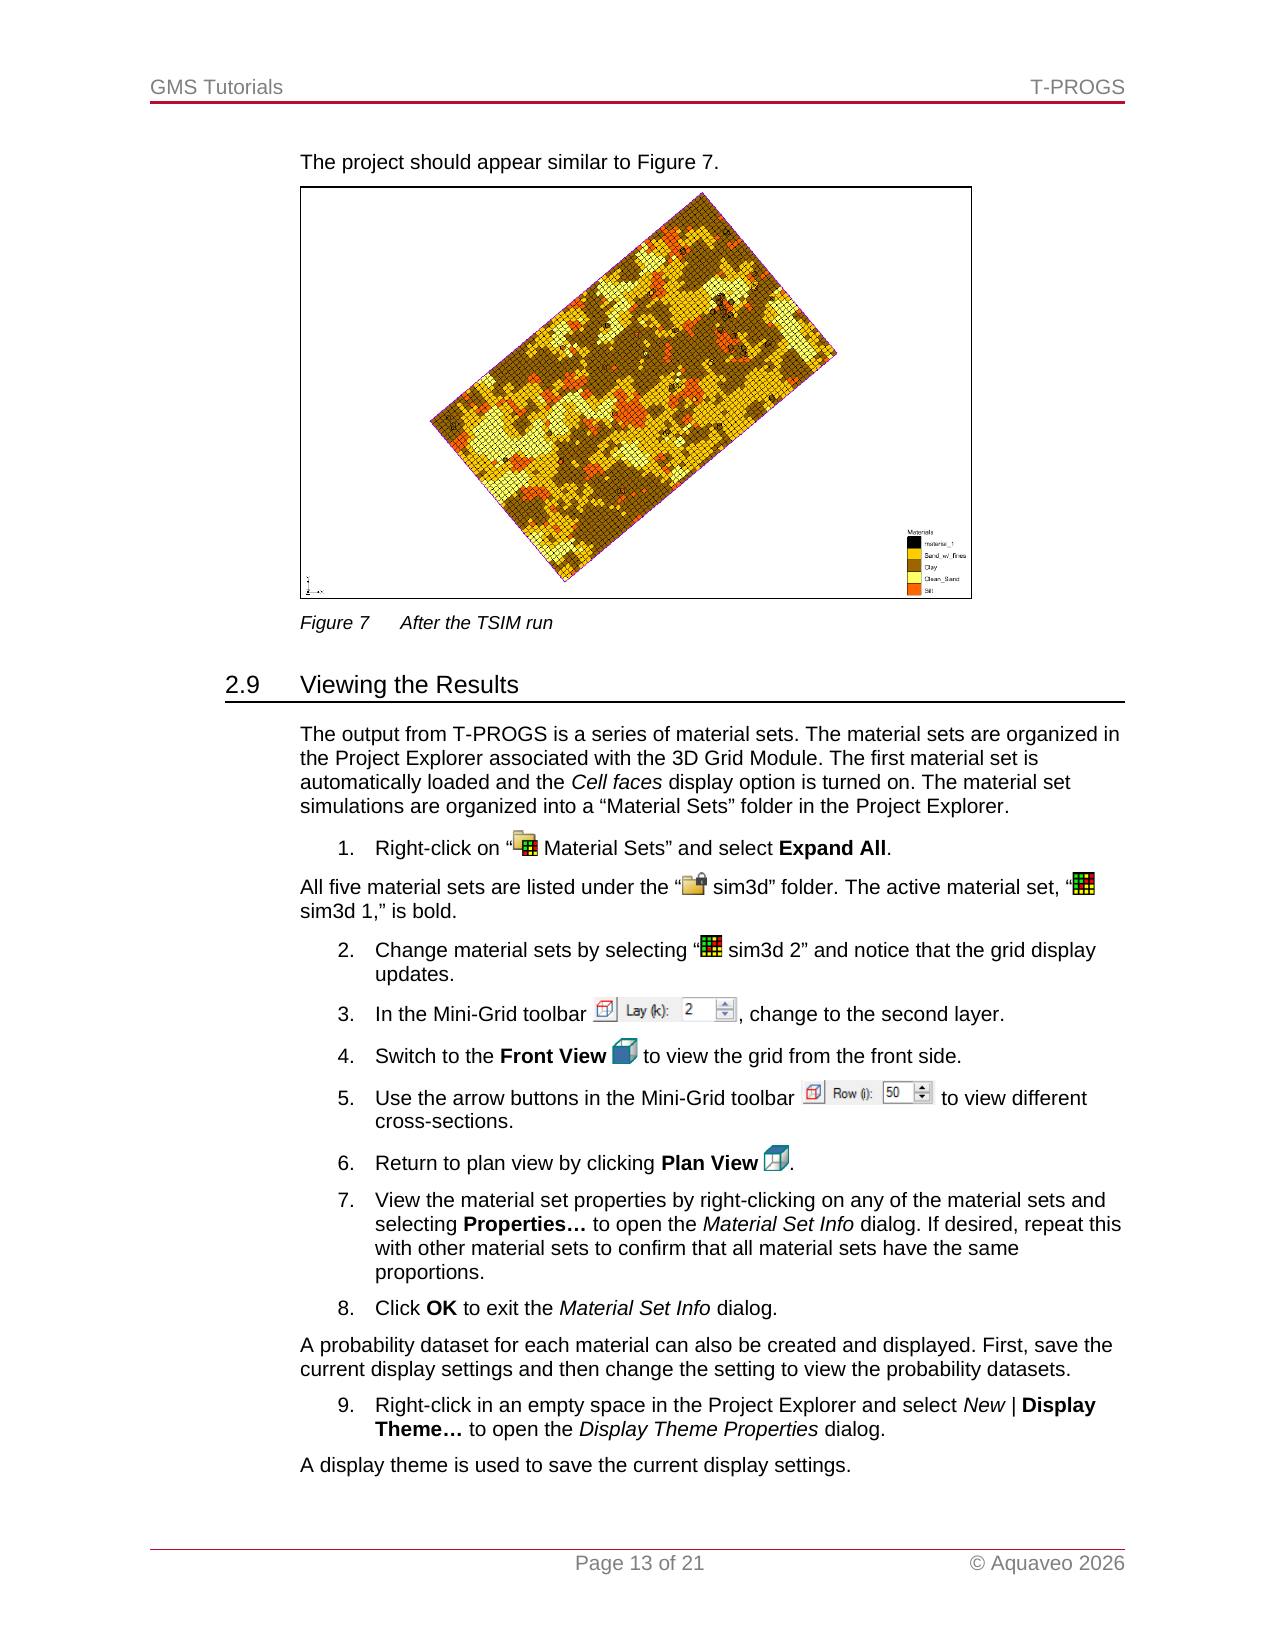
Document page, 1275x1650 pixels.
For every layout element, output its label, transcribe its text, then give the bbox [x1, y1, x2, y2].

picture [700, 935, 723, 957]
picture [763, 1145, 789, 1171]
list Click OK to exit the Material Set Info dialog. [337, 1296, 1125, 1320]
text The output from T-PROGS is a series of material sets. The material sets are organized in the Project Explorer associated with the 3D Grid Module. The first material set is automatically loaded and the Cell faces display option is turned on. The material set simulations are organized into a “Material Sets” folder in the Project Explorer. [300, 722, 1125, 818]
subtitle Viewing the Results [225, 671, 1125, 701]
list Change material sets by selecting “ sim3d 2” and notice that the grid display updates. [337, 935, 1125, 985]
picture [512, 830, 538, 856]
picture [301, 188, 971, 598]
list Use the arrow buttons in the Mini-Grid toolbar to view different cross-sections. [337, 1080, 1125, 1133]
picture [801, 1080, 936, 1105]
text All five material sets are listed under the “ sim3d” folder. The active material set, “ sim3d 1,” is bold. [300, 872, 1125, 923]
picture [1072, 872, 1095, 895]
list In the Mini-Grid toolbar , change to the second layer. [337, 998, 1125, 1026]
text The project should appear similar to Figure 7. [300, 150, 1125, 174]
list Right-click on “ Material Sets” and select Expand All. [337, 831, 1125, 860]
list Return to plan view by clicking Plan View . [337, 1146, 1125, 1175]
text Figure 7 After the TSIM run [300, 611, 1125, 633]
list Switch to the Front View to view the grid from the front side. [337, 1038, 1125, 1067]
text A display theme is used to save the current display settings. [300, 1453, 1125, 1477]
picture [612, 1038, 638, 1064]
picture [592, 997, 738, 1022]
picture [682, 872, 707, 895]
text A probability dataset for each material can also be created and displayed. First, save the current display settings and then change the setting to view the probability datasets. [300, 1332, 1125, 1380]
list View the material set properties by right-clicking on any of the material sets and selecting Properties… to open the Material Set Info dialog. If desired, repeat this with other material sets to confirm that all material sets have the same proportions. [337, 1188, 1125, 1283]
list Right-click in an empty space in the Project Explorer and select New | Display Theme… to open the Display Theme Properties dialog. [337, 1393, 1125, 1441]
